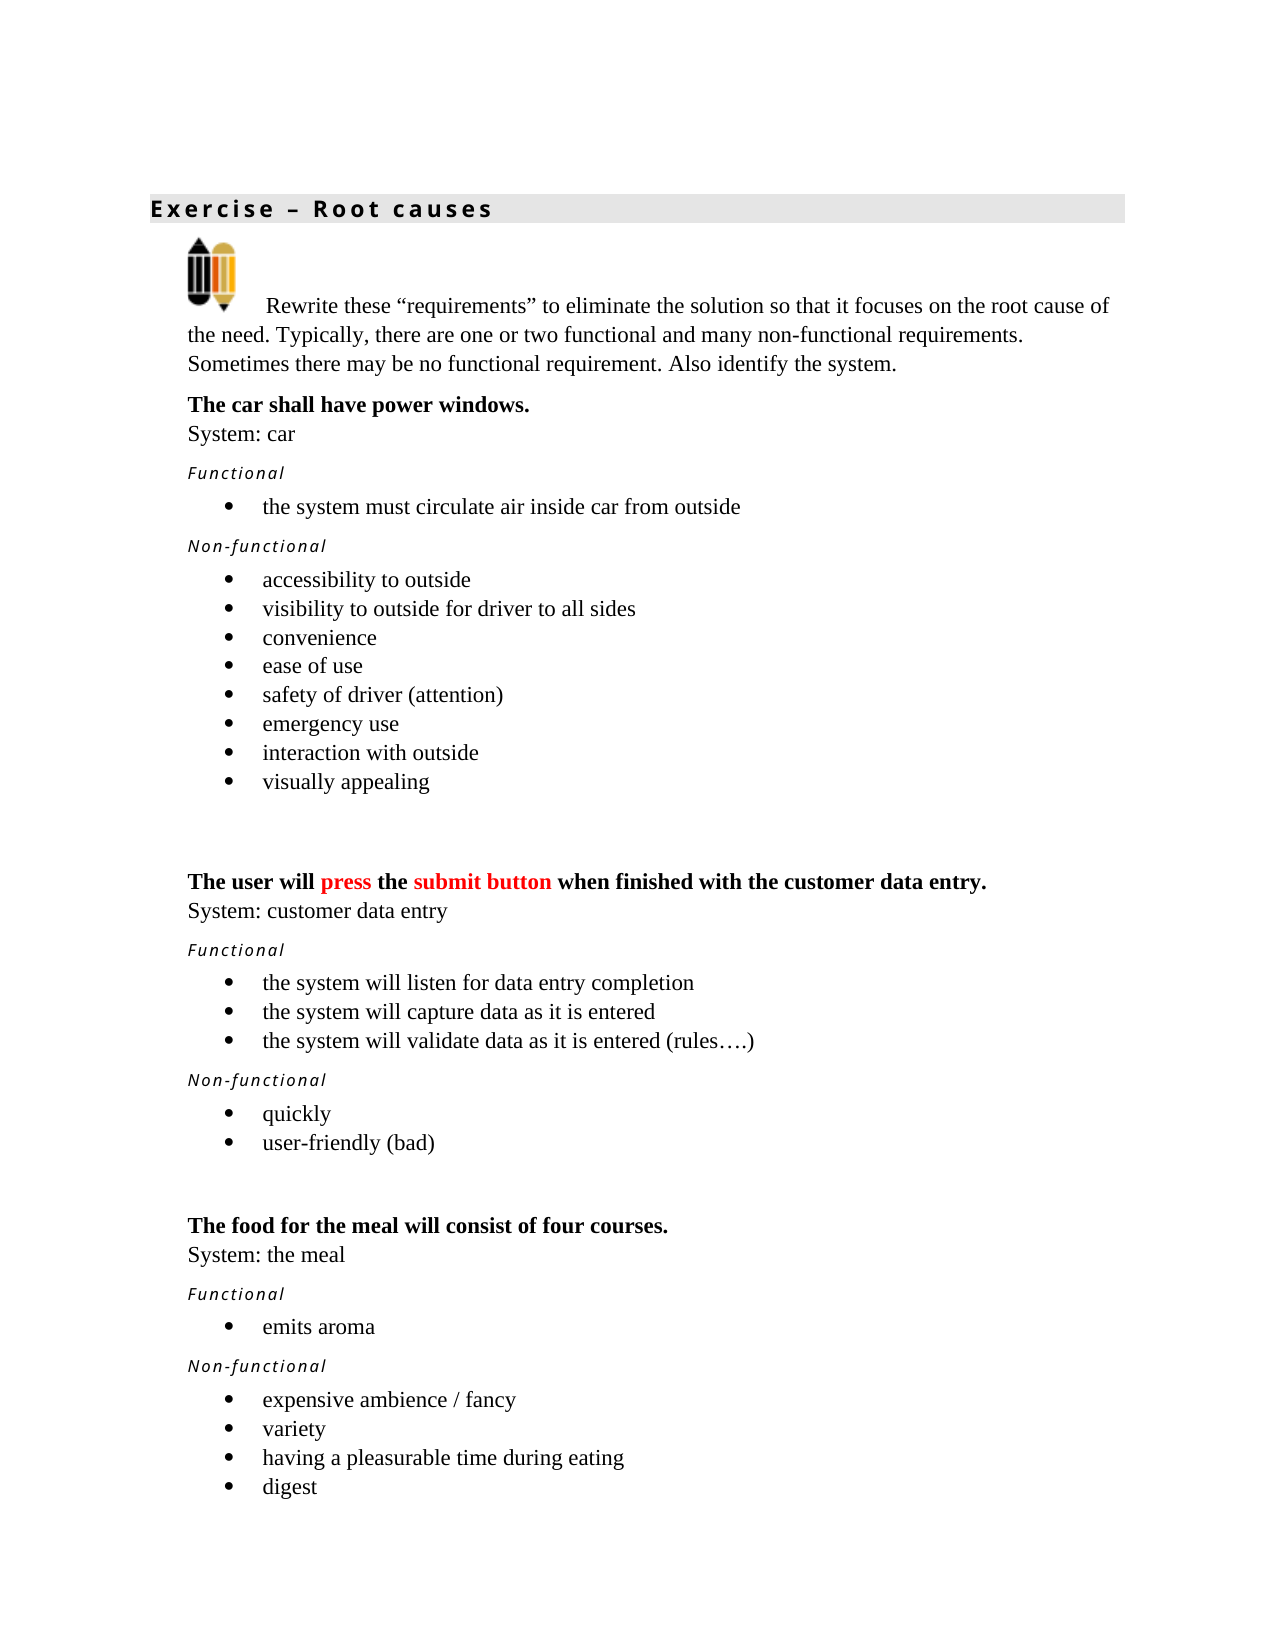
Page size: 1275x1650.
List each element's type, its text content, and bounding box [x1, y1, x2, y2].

text The food for the meal will consist of four courses. System: the meal [187, 1212, 1125, 1267]
list visually appealing [225, 768, 1125, 853]
list the system must circulate air inside car from outside [225, 493, 1125, 519]
list convenience [225, 624, 1125, 650]
list having a pleasurable time during eating [225, 1444, 1125, 1470]
list accessibility to outside [225, 566, 1125, 592]
list the system will validate data as it is entered (rules….) [225, 1027, 1125, 1054]
subtitle Non-functional [187, 534, 1125, 557]
list user-friendly (bad) [225, 1129, 1125, 1155]
list interaction with outside [225, 739, 1125, 766]
list safety of driver (attention) [225, 682, 1125, 708]
subtitle Exercise – Root causes [150, 194, 1125, 223]
text The car shall have power windows. System: car [187, 392, 1125, 447]
list emits aroma [225, 1313, 1125, 1340]
list quickly [225, 1100, 1125, 1126]
subtitle Functional [187, 462, 1125, 485]
subtitle Non-functional [187, 1069, 1125, 1091]
list the system will listen for data entry completion [225, 969, 1125, 996]
list the system will capture data as it is entered [225, 998, 1125, 1025]
list digest [225, 1473, 1125, 1499]
text Rewrite these “requirements” to eliminate the solution so that it focuses on the root cause of the need. Typically, there are one or two functional and many non-functional requirements. Sometimes there may be no functional requirement. Also identify the system. [187, 235, 1125, 376]
list visibility to outside for driver to all sides [225, 595, 1125, 621]
subtitle Functional [187, 938, 1125, 961]
subtitle Non-functional [187, 1355, 1125, 1377]
list expensive ambience / fancy [225, 1386, 1125, 1412]
list ease of use [225, 653, 1125, 679]
picture [187, 235, 266, 314]
list emergency use [225, 711, 1125, 737]
list variety [225, 1415, 1125, 1441]
subtitle Functional [187, 1282, 1125, 1305]
text The user will press the submit button when finished with the customer data entry. System: customer data entry [187, 868, 1125, 923]
